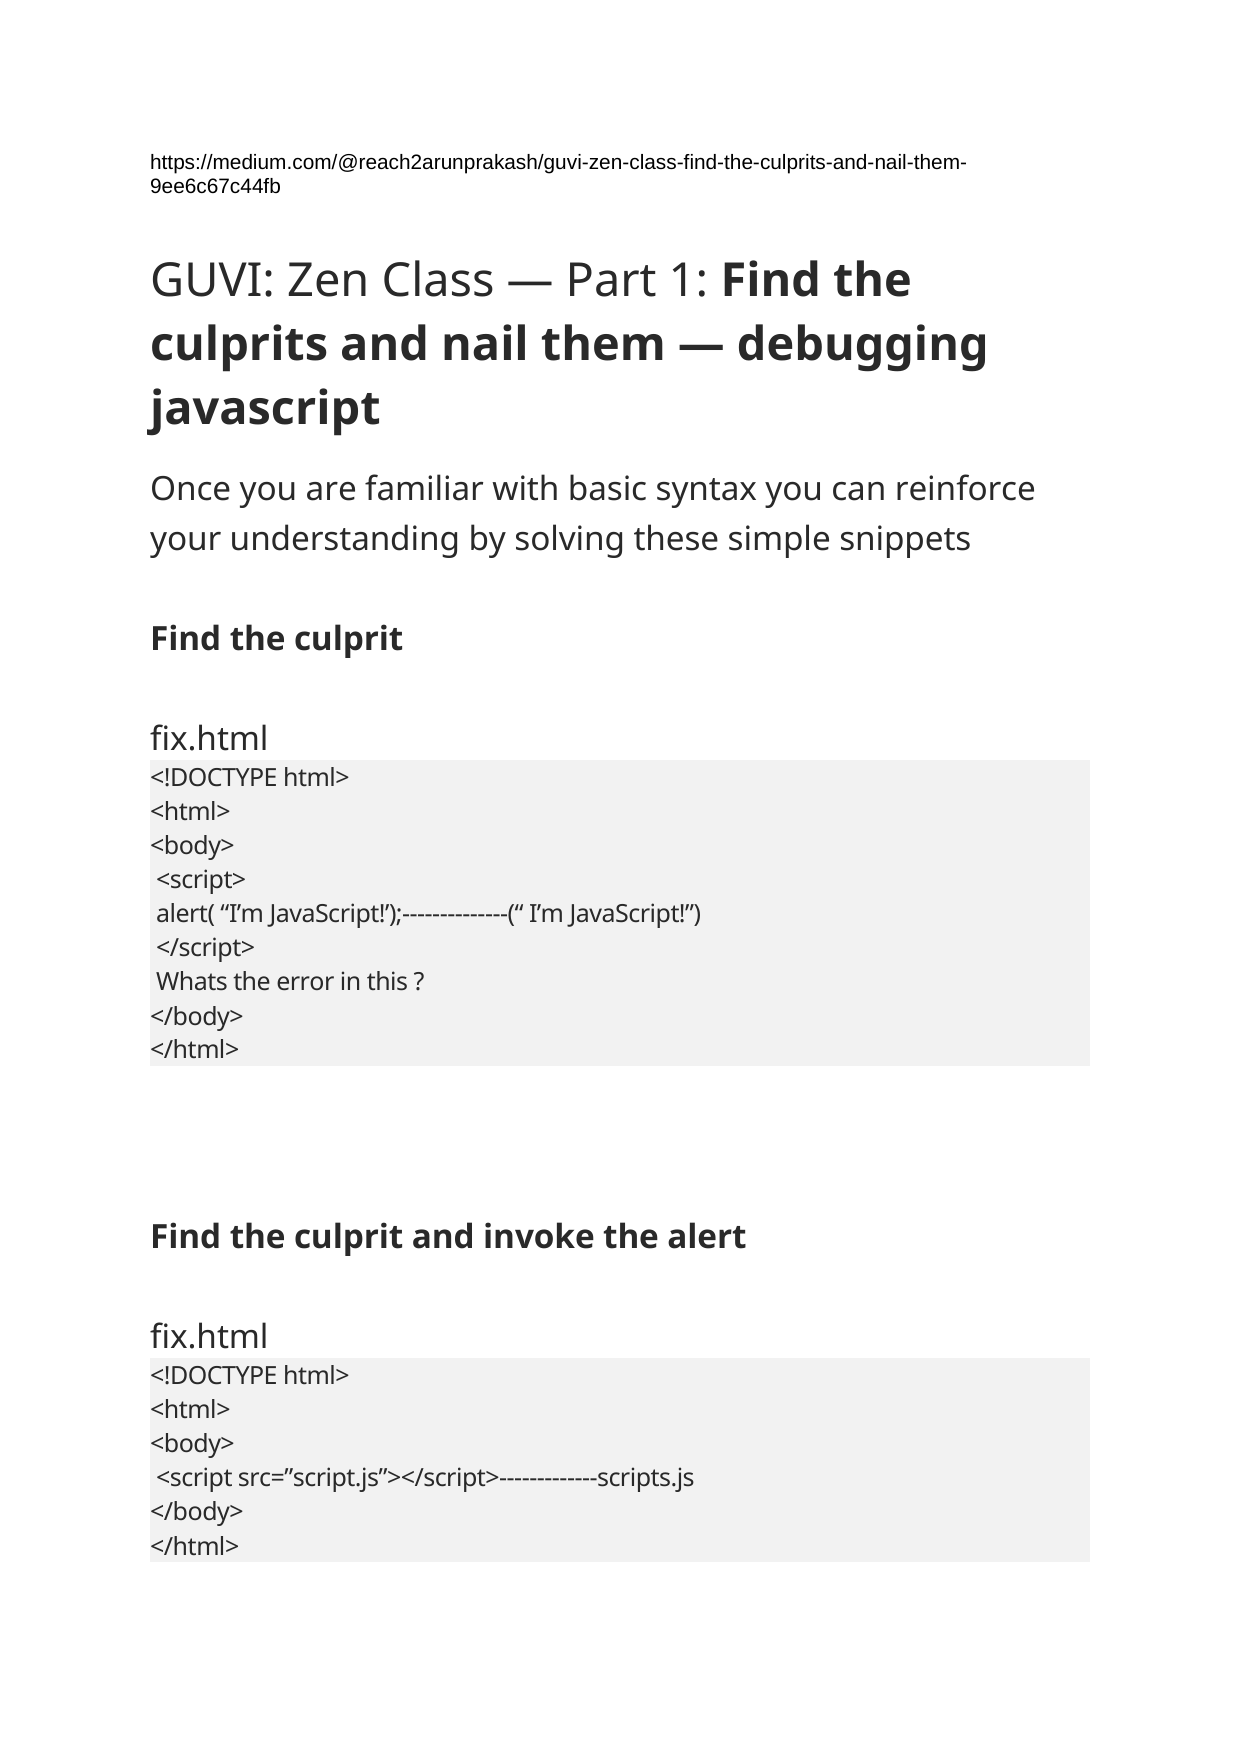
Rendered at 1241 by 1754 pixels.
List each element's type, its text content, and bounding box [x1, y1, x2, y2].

text Find the culprit [150, 610, 1090, 660]
text fix.html [150, 710, 1090, 760]
text <!DOCTYPE html> <html> <body> <script> alert( “I’m JavaScript!’);--------------(“ I’m JavaScript!”) </script> Whats the error in this ? </body> </html> [150, 760, 1090, 1066]
text https://medium.com/@reach2arunprakash/guvi-zen-class-find-the-culprits-and-nail-them-9ee6c67c44fb [150, 150, 1090, 198]
text Find the culprit and invoke the alert [150, 1208, 1090, 1258]
text <!DOCTYPE html> <html> <body> <script src=”script.js”></script>-------------scripts.js </body> </html> [150, 1358, 1090, 1562]
text Once you are familiar with basic syntax you can reinforce your understanding by solving these simple snippets [150, 460, 1090, 560]
text GUVI: Zen Class — Part 1: Find the culprits and nail them — debugging javascript [150, 247, 1090, 438]
text fix.html [150, 1308, 1090, 1358]
